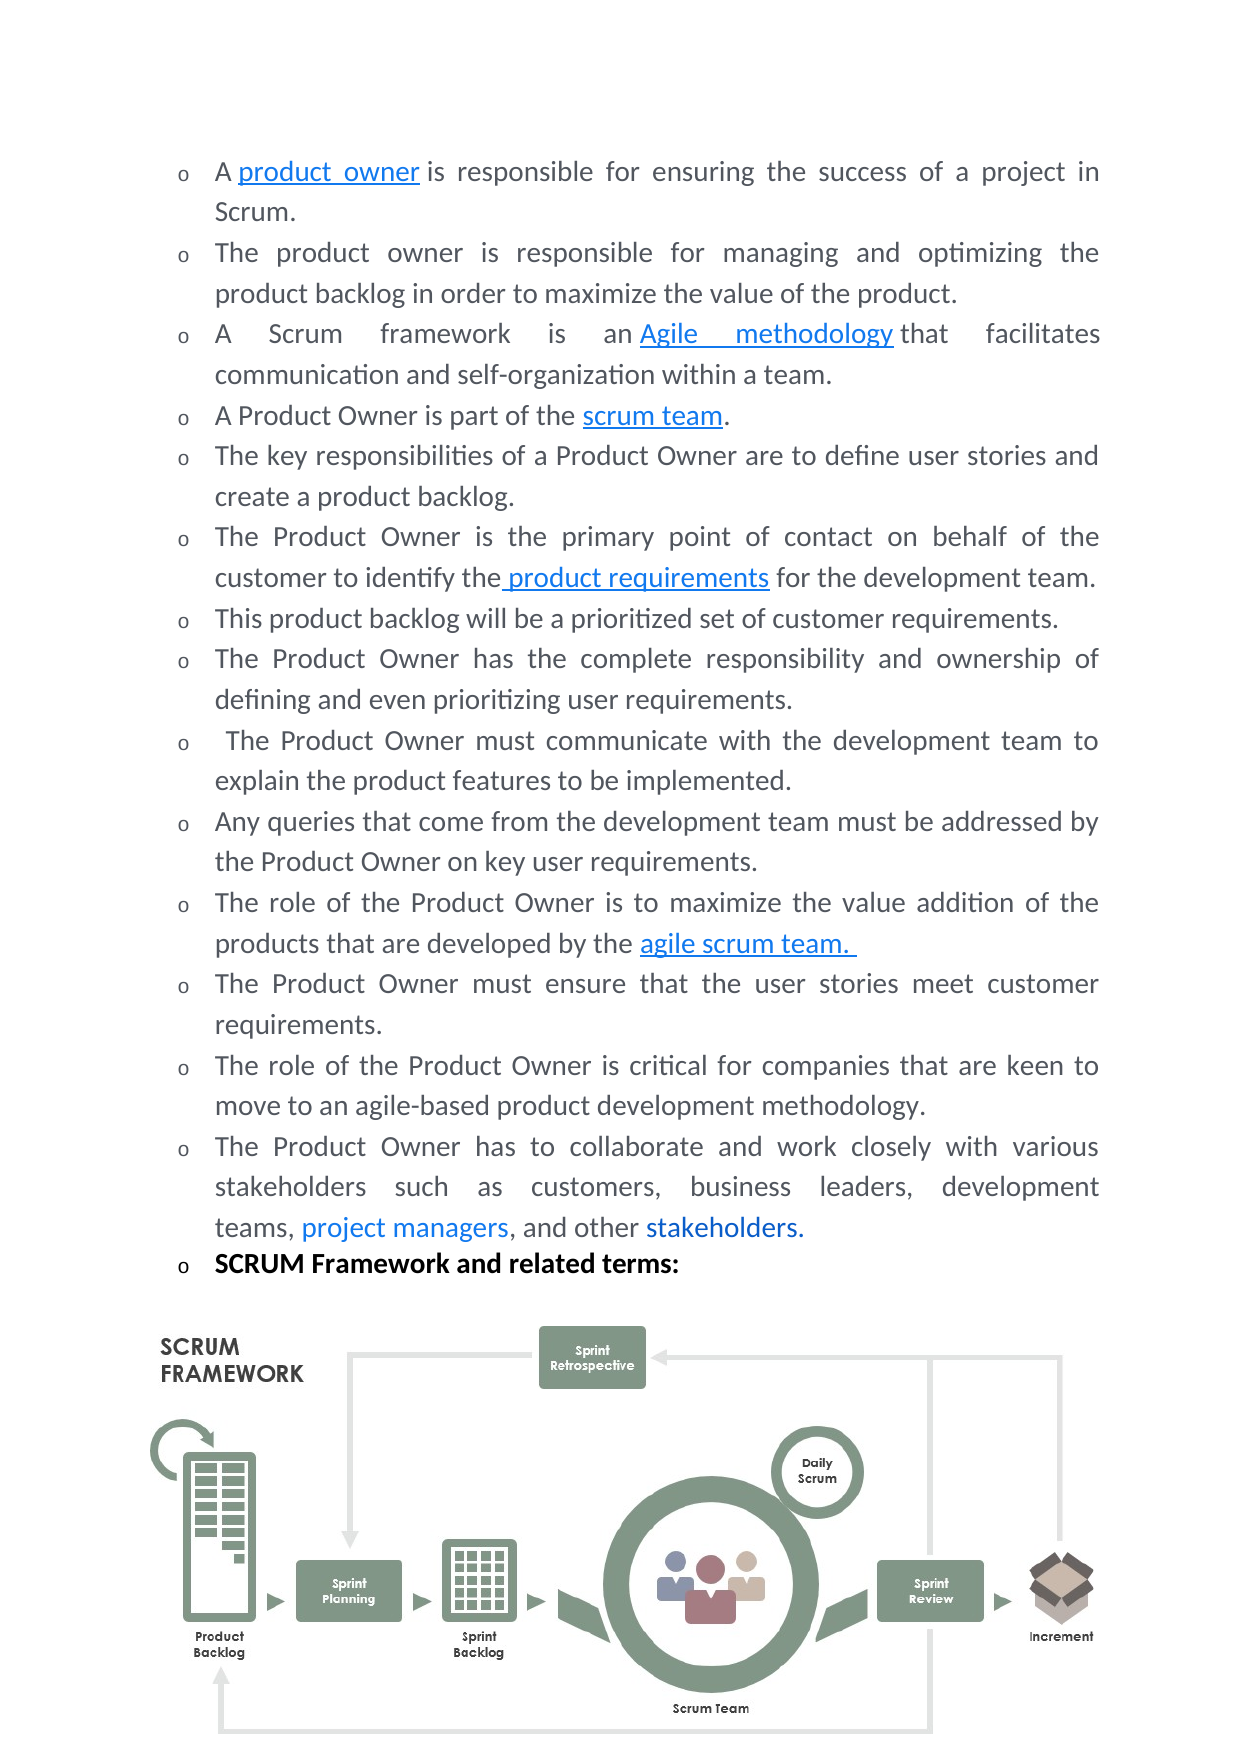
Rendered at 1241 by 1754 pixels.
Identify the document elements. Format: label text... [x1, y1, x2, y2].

list This product backlog will be a prioritized set of customer requirements. [177, 595, 1101, 635]
list A Scrum framework is an Agile methodology that facilitates communication and self-organization within a team. [177, 310, 1101, 392]
list The Product Owner must communicate with the development team to explain the product features to be implemented. [177, 717, 1101, 798]
list A product owner is responsible for ensuring the success of a project in Scrum. [177, 148, 1101, 229]
list The product owner is responsible for managing and optimizing the product backlog in order to maximize the value of the product. [177, 229, 1101, 310]
list A Product Owner is part of the scrum team. [177, 392, 1101, 432]
list The role of the Product Owner is to maximize the value addition of the products that are developed by the agile scrum team. [177, 879, 1101, 960]
list The Product Owner is the primary point of contact on behalf of the customer to identify the product requirements for the development team. [177, 513, 1101, 595]
list The Product Owner must ensure that the user stories meet customer requirements. [177, 960, 1101, 1042]
picture [150, 1326, 1094, 1734]
list The role of the Product Owner is critical for companies that are keen to move to an agile-based product development methodology. [177, 1042, 1101, 1123]
list Any queries that come from the development team must be addressed by the Product Owner on key user requirements. [177, 798, 1101, 879]
title SCRUM Framework and related terms: [177, 1245, 1101, 1281]
list The key responsibilities of a Product Owner are to define user stories and create a product backlog. [177, 432, 1101, 513]
list The Product Owner has the complete responsibility and ownership of defining and even prioritizing user requirements. [177, 635, 1101, 717]
